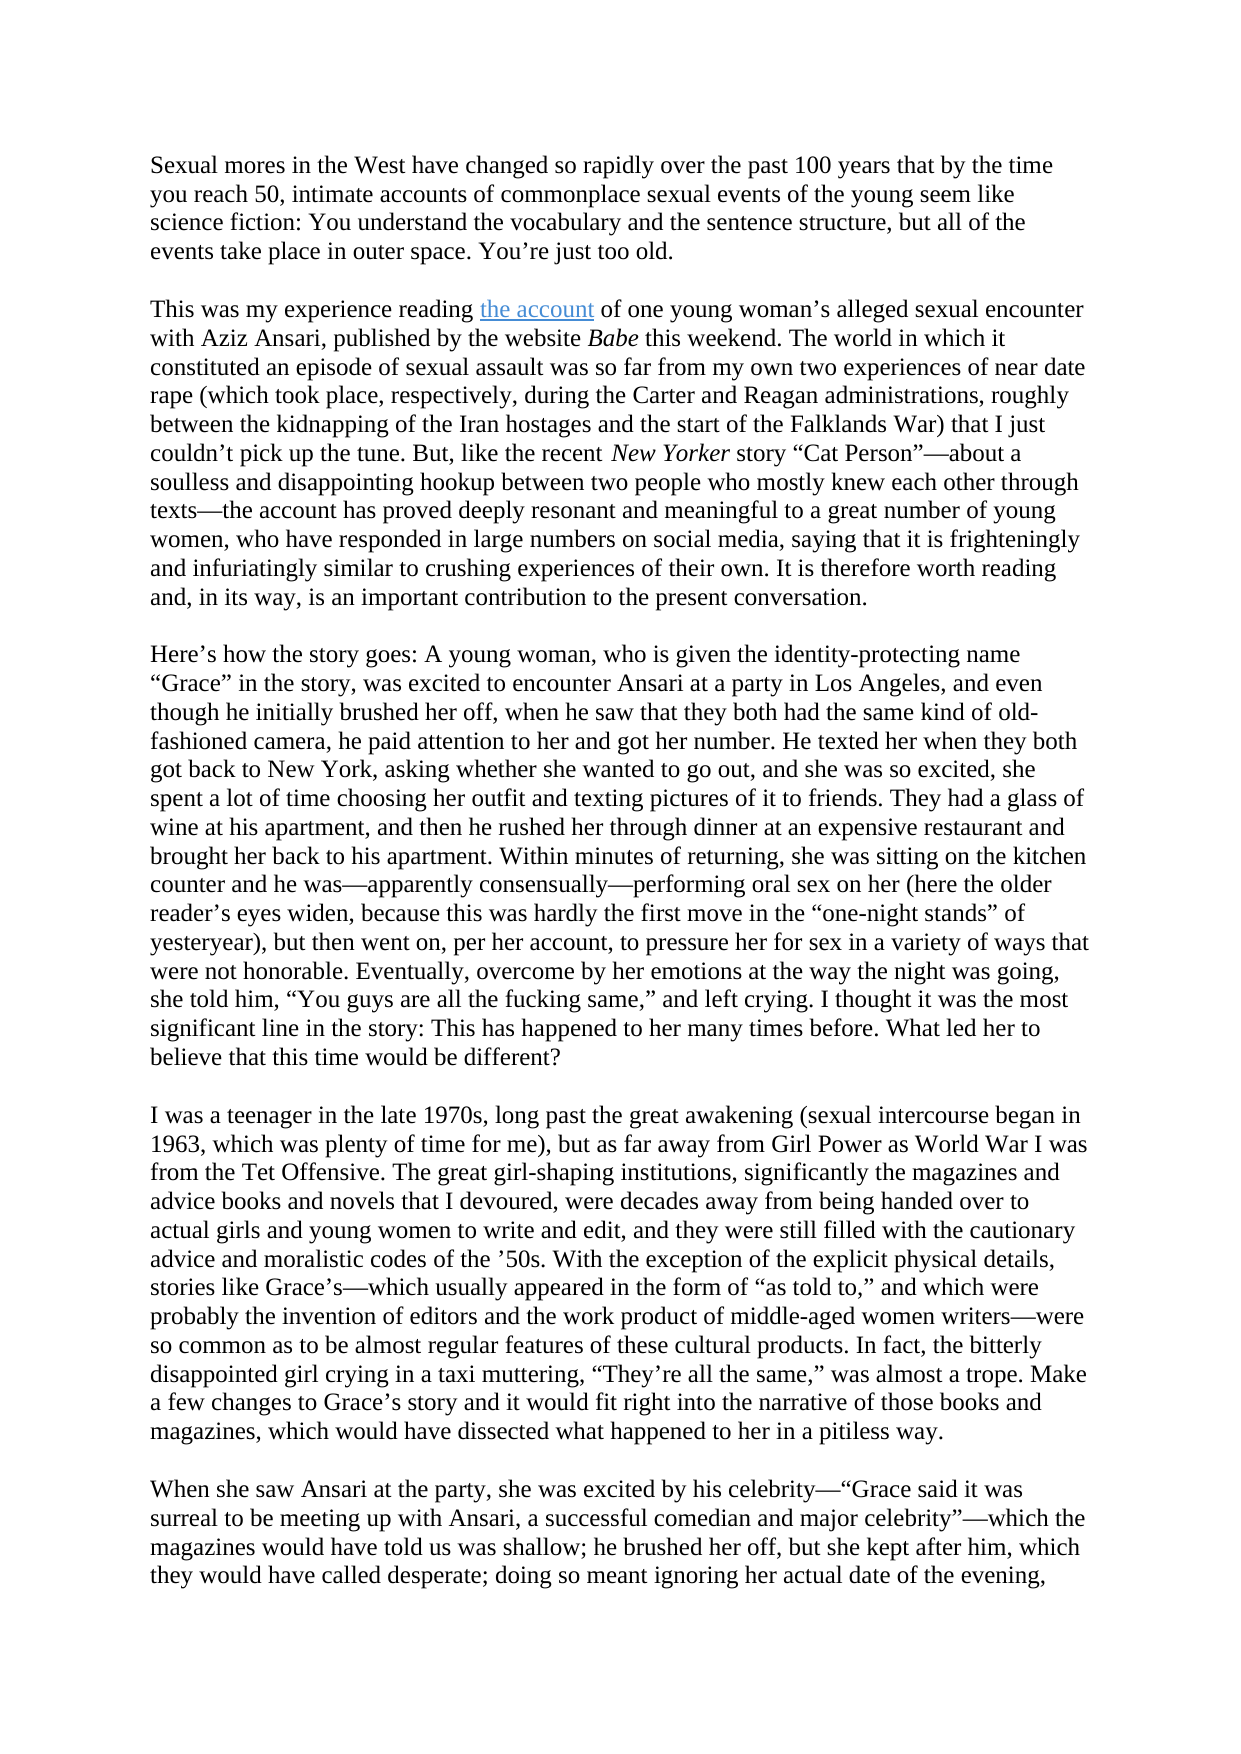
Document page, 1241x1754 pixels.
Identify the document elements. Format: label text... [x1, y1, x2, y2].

text This was my experience reading the account of one young woman’s alleged sexual encounter with Aziz Ansari, published by the website Babe this weekend. The world in which it constituted an episode of sexual assault was so far from my own two experiences of near date rape (which took place, respectively, during the Carter and Reagan administrations, roughly between the kidnapping of the Iran hostages and the start of the Falklands War) that I just couldn’t pick up the tune. But, like the recent New Yorker story “Cat Person”—about a soulless and disappointing hookup between two people who mostly knew each other through texts—the account has proved deeply resonant and meaningful to a great number of young women, who have responded in large numbers on social media, saying that it is frighteningly and infuriatingly similar to crushing experiences of their own. It is therefore worth reading and, in its way, is an important contribution to the present conversation. [150, 294, 1090, 610]
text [150, 1474, 1090, 1589]
text Here’s how the story goes: A young woman, who is given the identity-protecting name “Grace” in the story, was excited to encounter Ansari at a party in Los Angeles, and even though he initially brushed her off, when he saw that they both had the same kind of old-fashioned camera, he paid attention to her and got her number. He texted her when they both got back to New York, asking whether she wanted to go out, and she was so excited, she spent a lot of time choosing her outfit and texting pictures of it to friends. They had a glass of wine at his apartment, and then he rushed her through dinner at an expensive restaurant and brought her back to his apartment. Within minutes of returning, she was sitting on the kitchen counter and he was—apparently consensually—performing oral sex on her (here the older reader’s eyes widen, because this was hardly the first move in the “one-night stands” of yesteryear), but then went on, per her account, to pressure her for sex in a variety of ways that were not honorable. Eventually, overcome by her emotions at the way the night was going, she told him, “You guys are all the fucking same,” and left crying. I thought it was the most significant line in the story: This has happened to her many times before. What led her to believe that this time would be different? [150, 639, 1090, 1071]
text I was a teenager in the late 1970s, long past the great awakening (sexual intercourse began in 1963, which was plenty of time for me), but as far away from Girl Power as World War I was from the Tet Offensive. The great girl-shaping institutions, significantly the magazines and advice books and novels that I devoured, were decades away from being handed over to actual girls and young women to write and edit, and they were still filled with the cautionary advice and moralistic codes of the ’50s. With the exception of the explicit physical details, stories like Grace’s—which usually appeared in the form of “as told to,” and which were probably the invention of editors and the work product of middle-aged women writers—were so common as to be almost regular features of these cultural products. In fact, the bitterly disappointed girl crying in a taxi muttering, “They’re all the same,” was almost a trope. Make a few changes to Grace’s story and it would fit right into the narrative of those books and magazines, which would have dissected what happened to her in a pitiless way. [150, 1100, 1090, 1445]
text Sexual mores in the West have changed so rapidly over the past 100 years that by the time you reach 50, intimate accounts of commonplace sexual events of the young seem like science fiction: You understand the vocabulary and the sentence structure, but all of the events take place in outer space. You’re just too old. [150, 150, 1090, 265]
